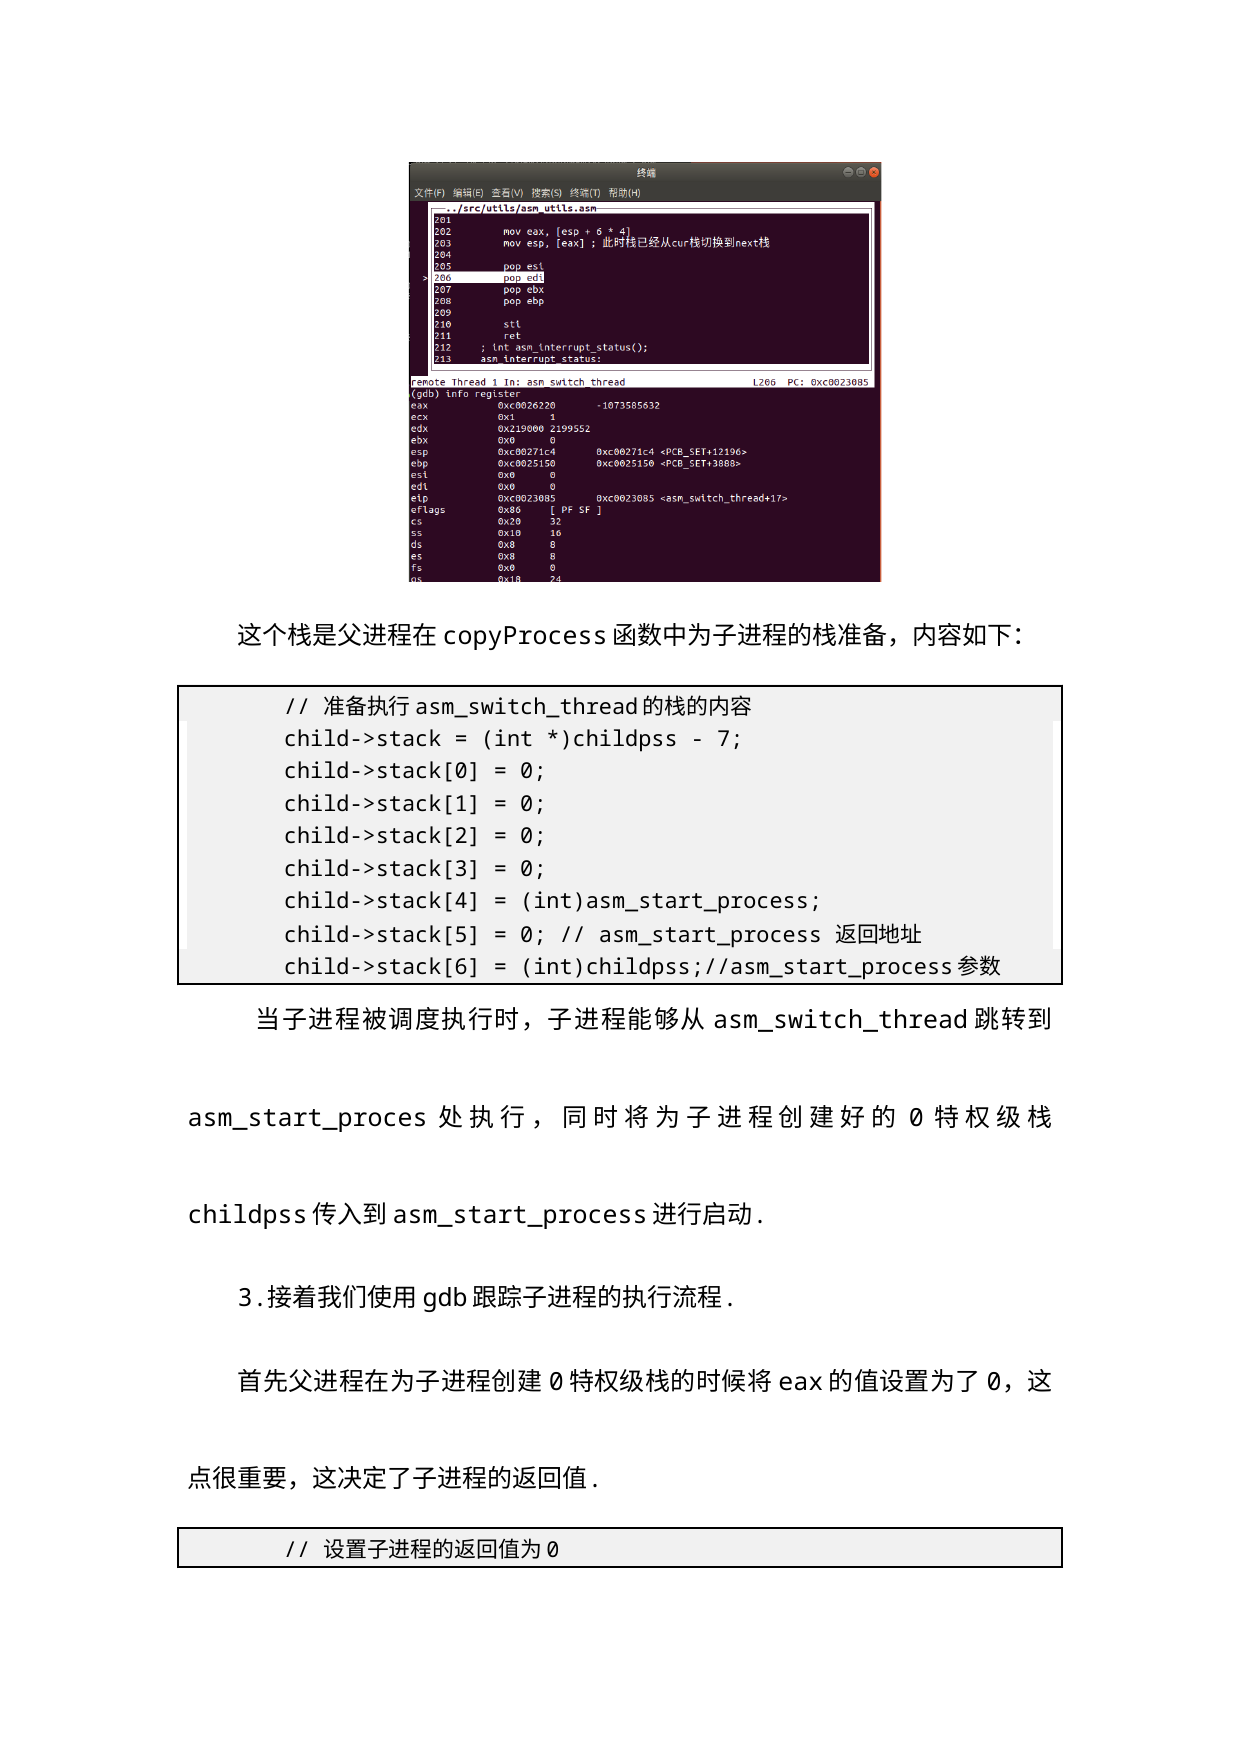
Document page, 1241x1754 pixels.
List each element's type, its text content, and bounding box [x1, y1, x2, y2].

text // 准备执行asm_switch_thread的栈的内容 [179, 687, 1061, 721]
text 当子进程被调度执行时，子进程能够从asm_switch_thread跳转到asm_start_proces处执行，同时将为子进程创建好的0特权级栈childpss传入到asm_start_process进行启动. [187, 985, 1053, 1245]
text child->stack[1] = 0; [187, 786, 1053, 819]
text child->stack[5] = 0; // asm_start_process 返回地址 [187, 916, 1053, 944]
text // 设置子进程的返回值为0 [179, 1529, 1061, 1566]
text child->stack[2] = 0; [187, 819, 1053, 851]
picture [408, 162, 882, 582]
text child->stack = (int *)childpss - 7; [187, 721, 1053, 754]
text child->stack[4] = (int)asm_start_process; [187, 884, 1053, 916]
text 这个栈是父进程在copyProcess函数中为子进程的栈准备，内容如下： [187, 601, 1053, 666]
text child->stack[0] = 0; [187, 754, 1053, 786]
text 3.接着我们使用gdb跟踪子进程的执行流程. [187, 1263, 1053, 1328]
text 首先父进程在为子进程创建0特权级栈的时候将eax的值设置为了0，这点很重要，这决定了子进程的返回值. [187, 1347, 1053, 1509]
text child->stack[6] = (int)childpss;//asm_start_process参数 [179, 944, 1061, 983]
text child->stack[3] = 0; [187, 851, 1053, 884]
